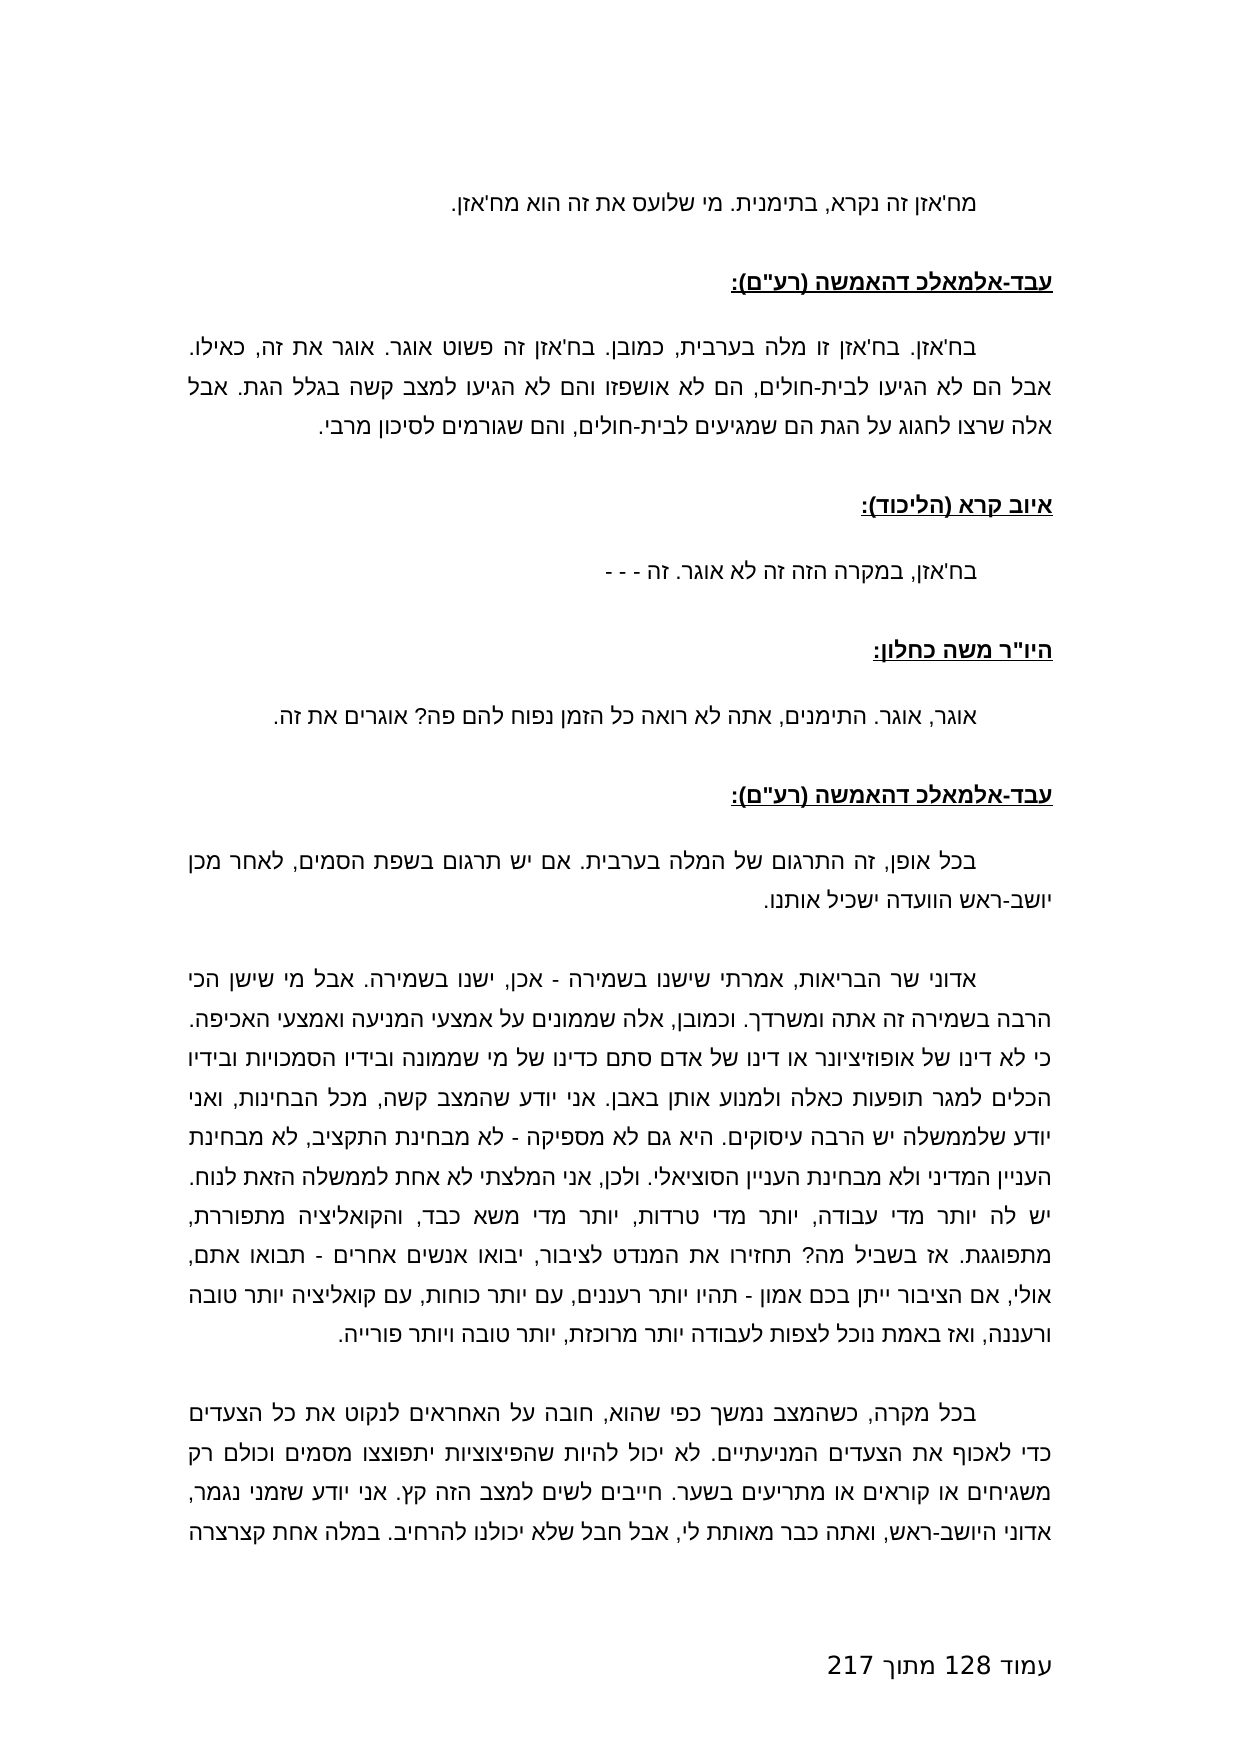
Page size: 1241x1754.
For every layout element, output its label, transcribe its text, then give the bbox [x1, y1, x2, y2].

text עבד-אלמאלכ דהאמשה (רע"ם): [187, 268, 1053, 295]
text אוגר, אוגר. התימנים, אתה לא רואה כל הזמן נפוח להם פה? אוגרים את זה. [187, 703, 1053, 729]
text עבד-אלמאלכ דהאמשה (רע"ם): [187, 782, 1053, 808]
text איוב קרא (הליכוד): [187, 492, 1053, 518]
text בכל אופן, זה התרגום של המלה בערבית. אם יש תרגום בשפת הסמים, לאחר מכן יושב-ראש הוועדה ישכיל אותנו. [187, 848, 1053, 913]
text היו"ר משה כחלון: [187, 637, 1053, 663]
text אדוני שר הבריאות, אמרתי שישנו בשמירה - אכן, ישנו בשמירה. אבל מי שישן הכי הרבה בשמירה זה אתה ומשרדך. וכמובן, אלה שממונים על אמצעי המניעה ואמצעי האכיפה. כי לא דינו של אופוזיציונר או דינו של אדם סתם כדינו של מי שממונה ובידיו הסמכויות ובידיו הכלים למגר תופעות כאלה ולמנוע אותן באבן. אני יודע שהמצב קשה, מכל הבחינות, ואני יודע שלממשלה יש הרבה עיסוקים. היא גם לא מספיקה - לא מבחינת התקציב, לא מבחינת העניין המדיני ולא מבחינת העניין הסוציאלי. ולכן, אני המלצתי לא אחת לממשלה הזאת לנוח. יש לה יותר מדי עבודה, יותר מדי טרדות, יותר מדי משא כבד, והקואליציה מתפוררת, מתפוגגת. אז בשביל מה? תחזירו את המנדט לציבור, יבואו אנשים אחרים - תבואו אתם, אולי, אם הציבור ייתן בכם אמון - תהיו יותר רעננים, עם יותר כוחות, עם קואליציה יותר טובה ורעננה, ואז באמת נוכל לצפות לעבודה יותר מרוכזת, יותר טובה ויותר פורייה. [187, 966, 1053, 1348]
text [187, 1400, 1053, 1545]
text בח'אזן. בח'אזן זו מלה בערבית, כמובן. בח'אזן זה פשוט אוגר. אוגר את זה, כאילו. אבל הם לא הגיעו לבית-חולים, הם לא אושפזו והם לא הגיעו למצב קשה בגלל הגת. אבל אלה שרצו לחגוג על הגת הם שמגיעים לבית-חולים, והם שגורמים לסיכון מרבי. [187, 334, 1053, 439]
text מח'אזן זה נקרא, בתימנית. מי שלועס את זה הוא מח'אזן. [187, 189, 1053, 216]
text בח'אזן, במקרה הזה זה לא אוגר. זה - - - [187, 558, 1053, 584]
